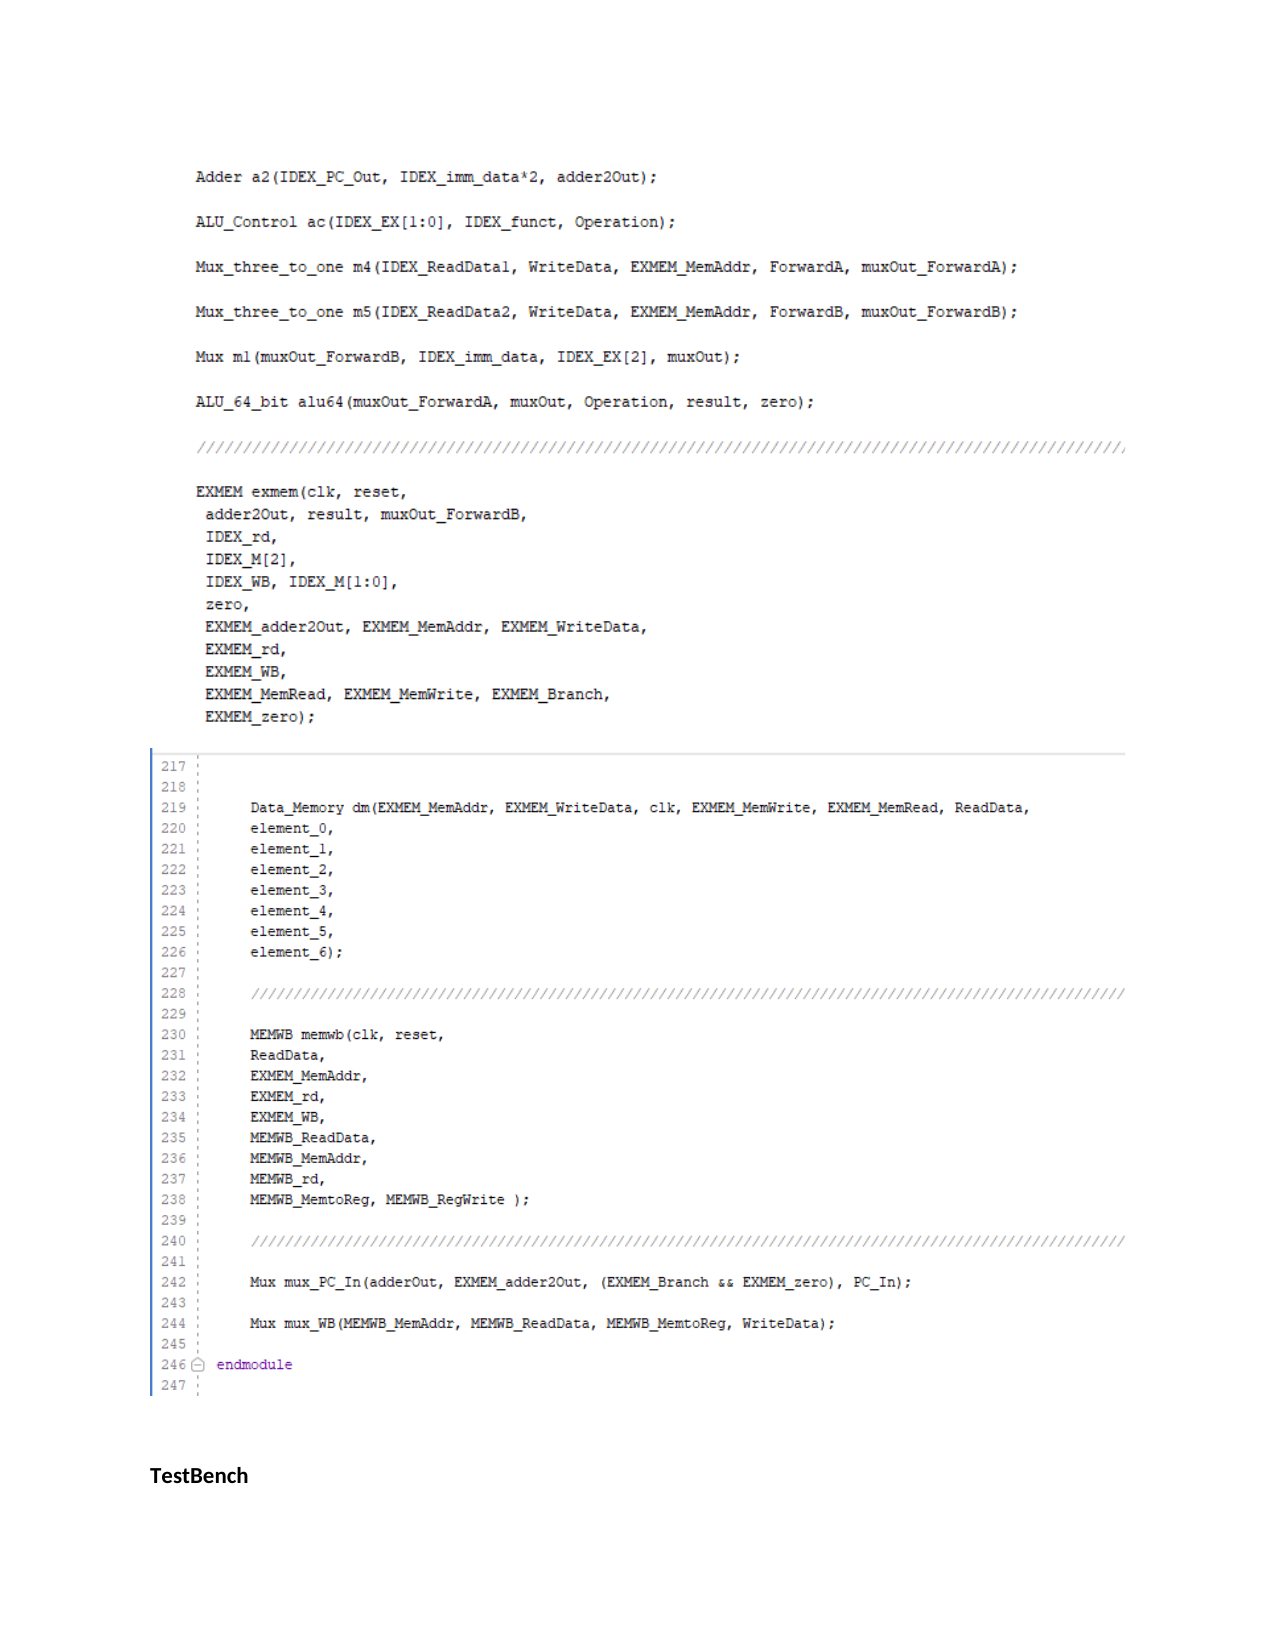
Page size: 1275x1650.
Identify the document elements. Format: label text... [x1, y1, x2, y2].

picture [150, 150, 1125, 747]
text TestBench [150, 1461, 1125, 1489]
picture [150, 748, 1125, 1396]
